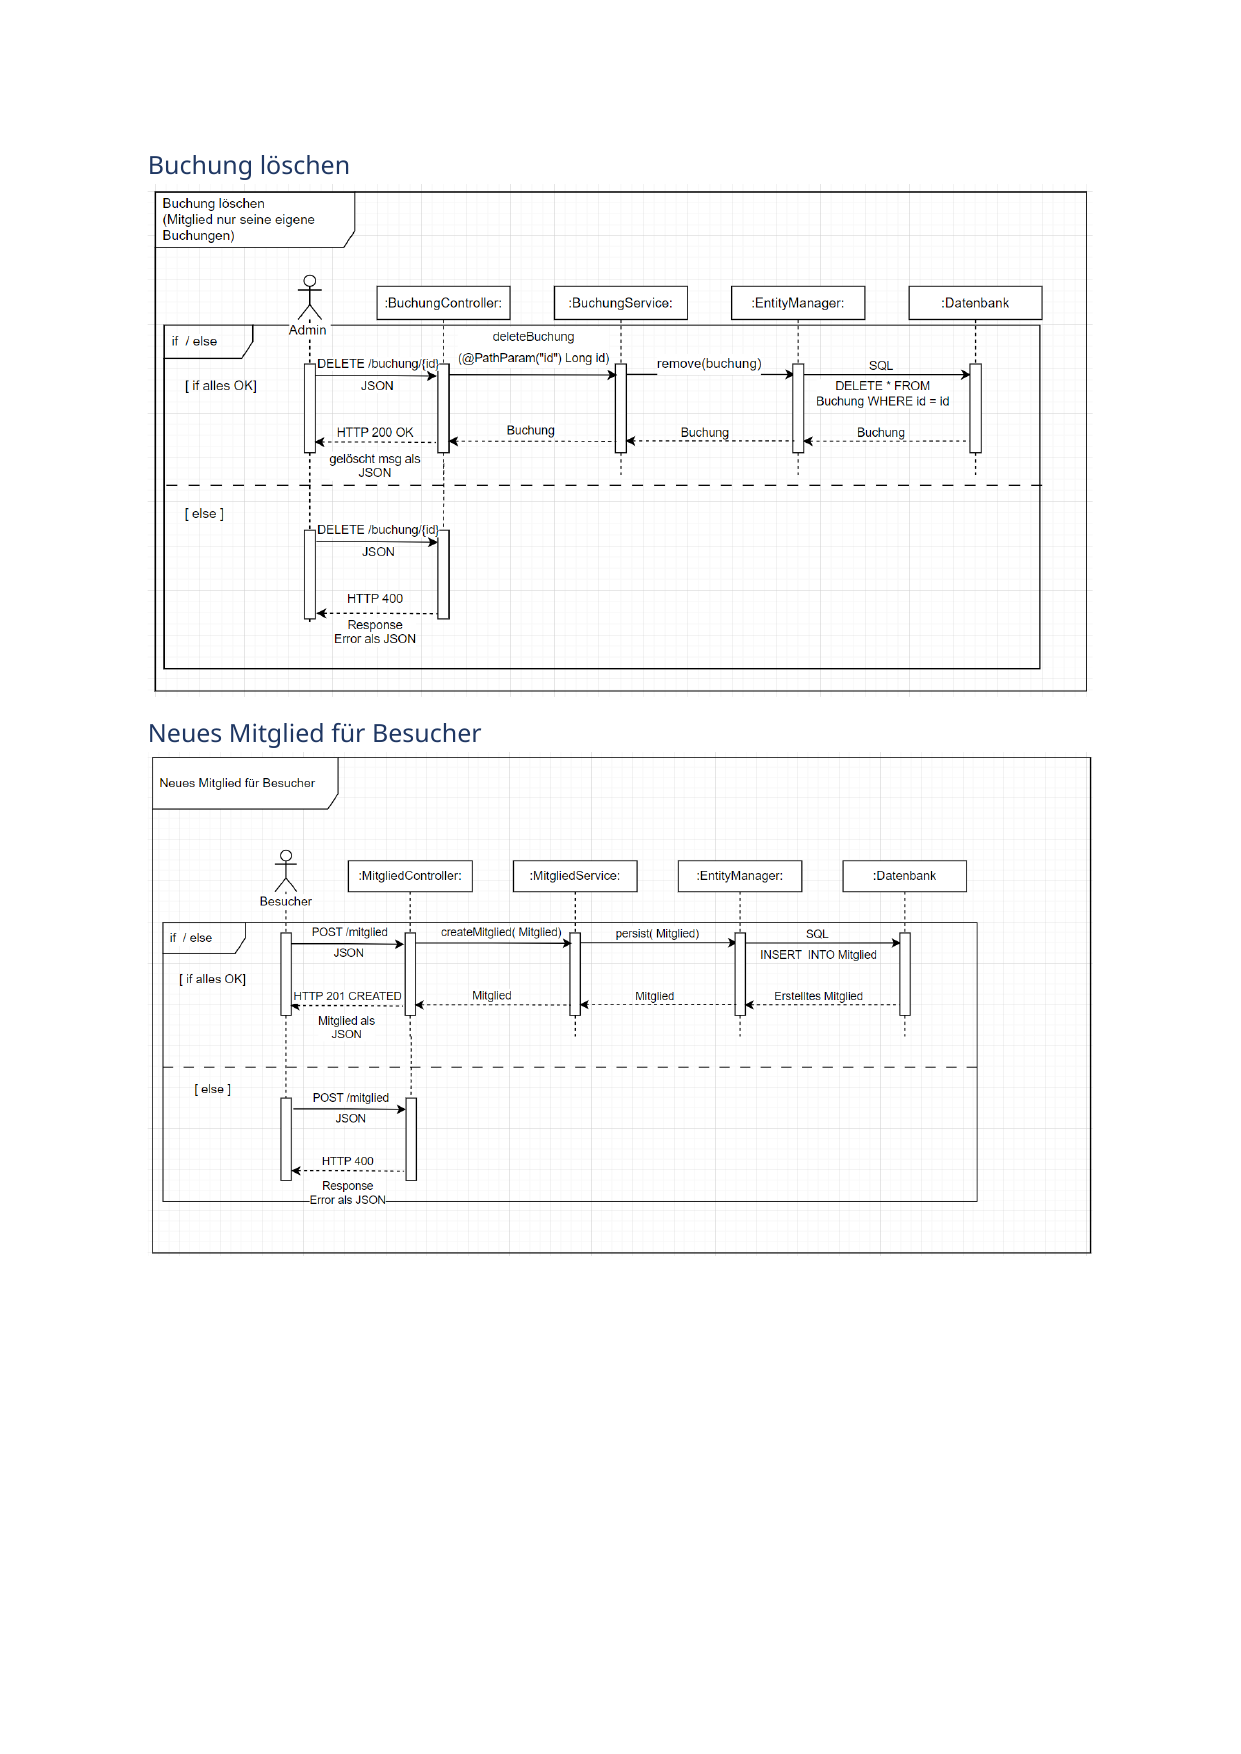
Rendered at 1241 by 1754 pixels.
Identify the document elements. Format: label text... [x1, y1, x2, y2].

picture [147, 752, 1093, 1256]
subtitle Neues Mitglied für Besucher [148, 716, 1093, 750]
picture [147, 184, 1093, 697]
subtitle Buchung löschen [148, 148, 1093, 182]
